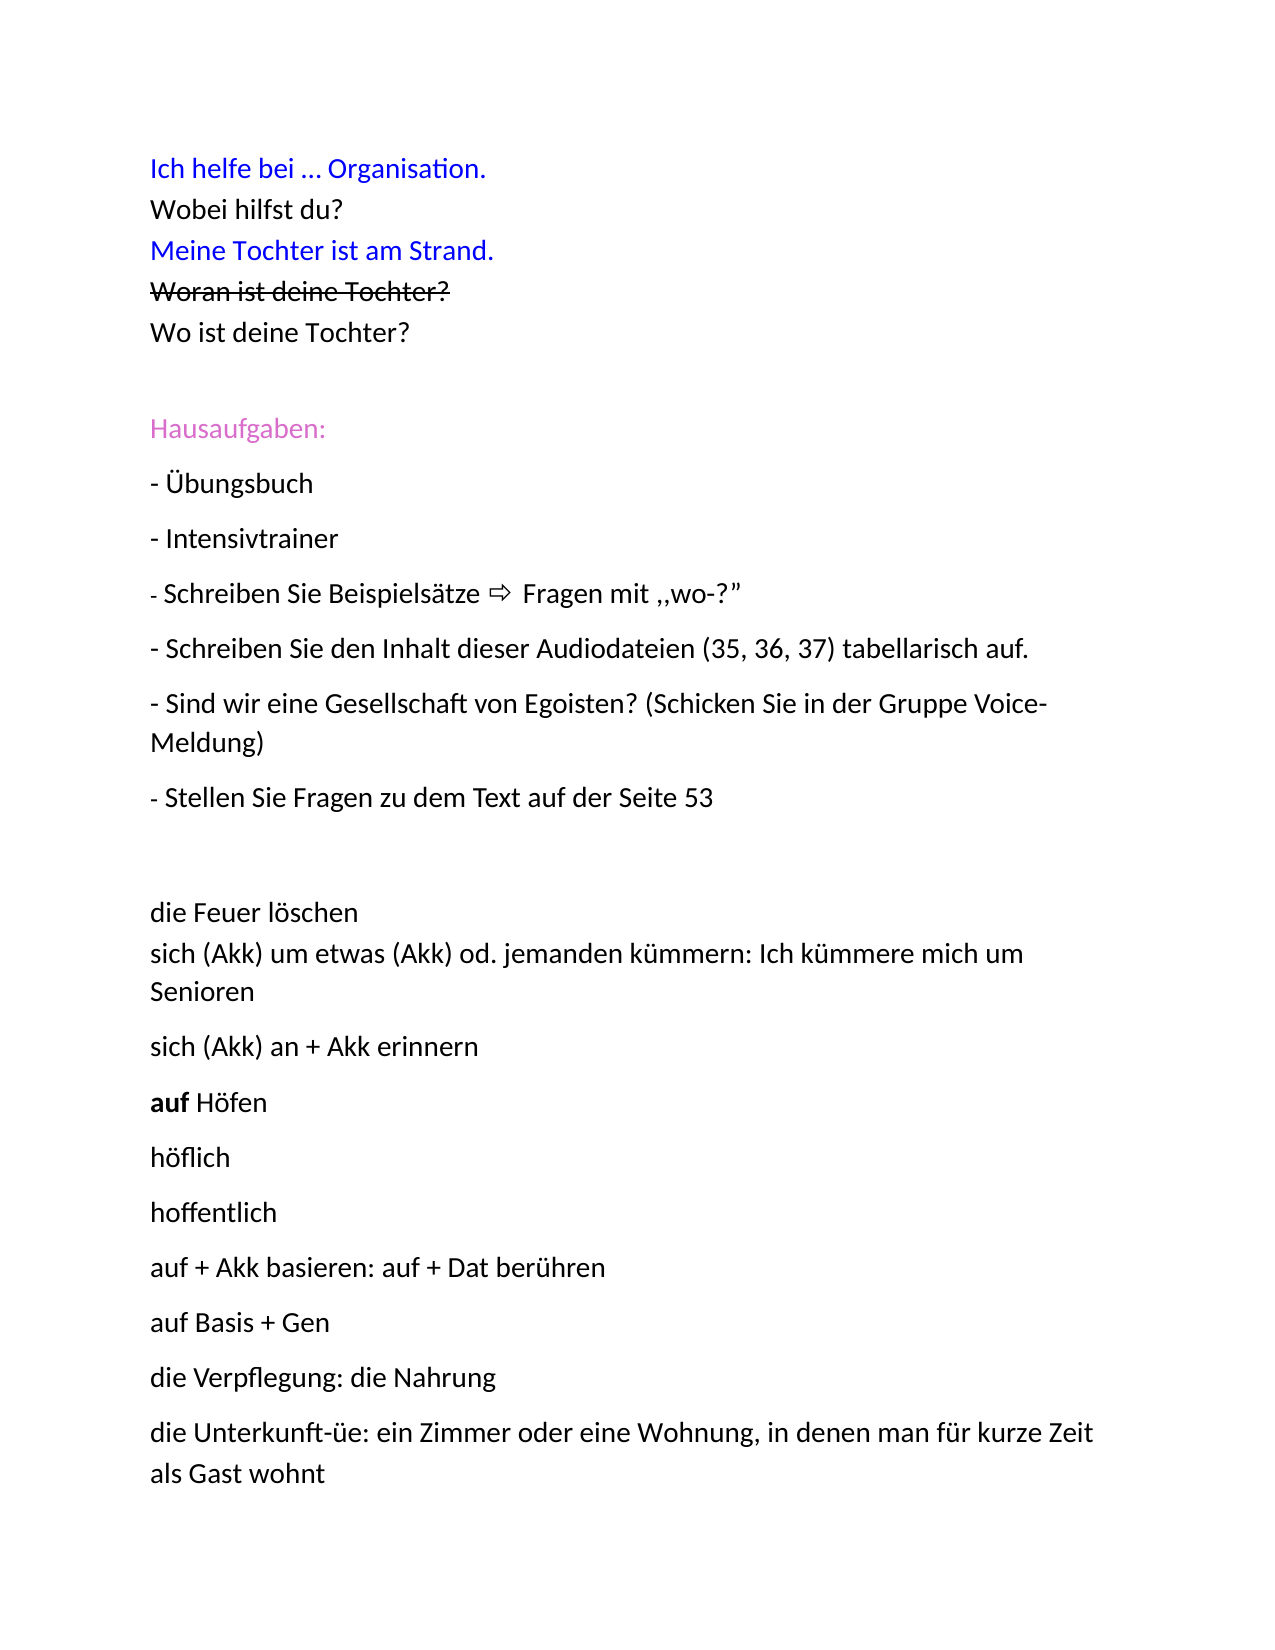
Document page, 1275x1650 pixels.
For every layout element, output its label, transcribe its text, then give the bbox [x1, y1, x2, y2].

text - Intensivtrainer [150, 520, 1125, 556]
text Meine Tochter ist am Strand. [150, 232, 1125, 267]
text sich (Akk) an + Akk erinnern [150, 1028, 1125, 1064]
text hoffentlich [150, 1194, 1125, 1229]
text - Übungsbuch [150, 465, 1125, 501]
text Hausaufgaben: [150, 410, 1125, 445]
text höflich [150, 1139, 1125, 1174]
text auf Höfen [150, 1084, 1125, 1119]
text auf Basis + Gen [150, 1304, 1125, 1340]
text - Sind wir eine Gesellschaft von Egoisten? (Schicken Sie in der Gruppe Voice-Meldung) [150, 685, 1125, 759]
text Ich helfe bei … Organisation. [150, 150, 1125, 186]
text Wobei hilfst du? [150, 191, 1125, 227]
text die Feuer löschen [150, 894, 1125, 930]
text die Unterkunft-üe: ein Zimmer oder eine Wohnung, in denen man für kurze Zeit als Gast wohnt [150, 1414, 1125, 1491]
text - Schreiben Sie Beispielsätze Fragen mit ,,wo-?” [150, 575, 1125, 611]
text Woran ist deine Tochter? [150, 273, 1125, 308]
text - Stellen Sie Fragen zu dem Text auf der Seite 53 [150, 779, 1125, 814]
text Wo ist deine Tochter? [150, 314, 1125, 349]
text - Schreiben Sie den Inhalt dieser Audiodateien (35, 36, 37) tabellarisch auf. [150, 630, 1125, 666]
text auf + Akk basieren: auf + Dat berühren [150, 1249, 1125, 1284]
text sich (Akk) um etwas (Akk) od. jemanden kümmern: Ich kümmere mich um Senioren [150, 935, 1125, 1009]
text die Verpflegung: die Nahrung [150, 1359, 1125, 1395]
